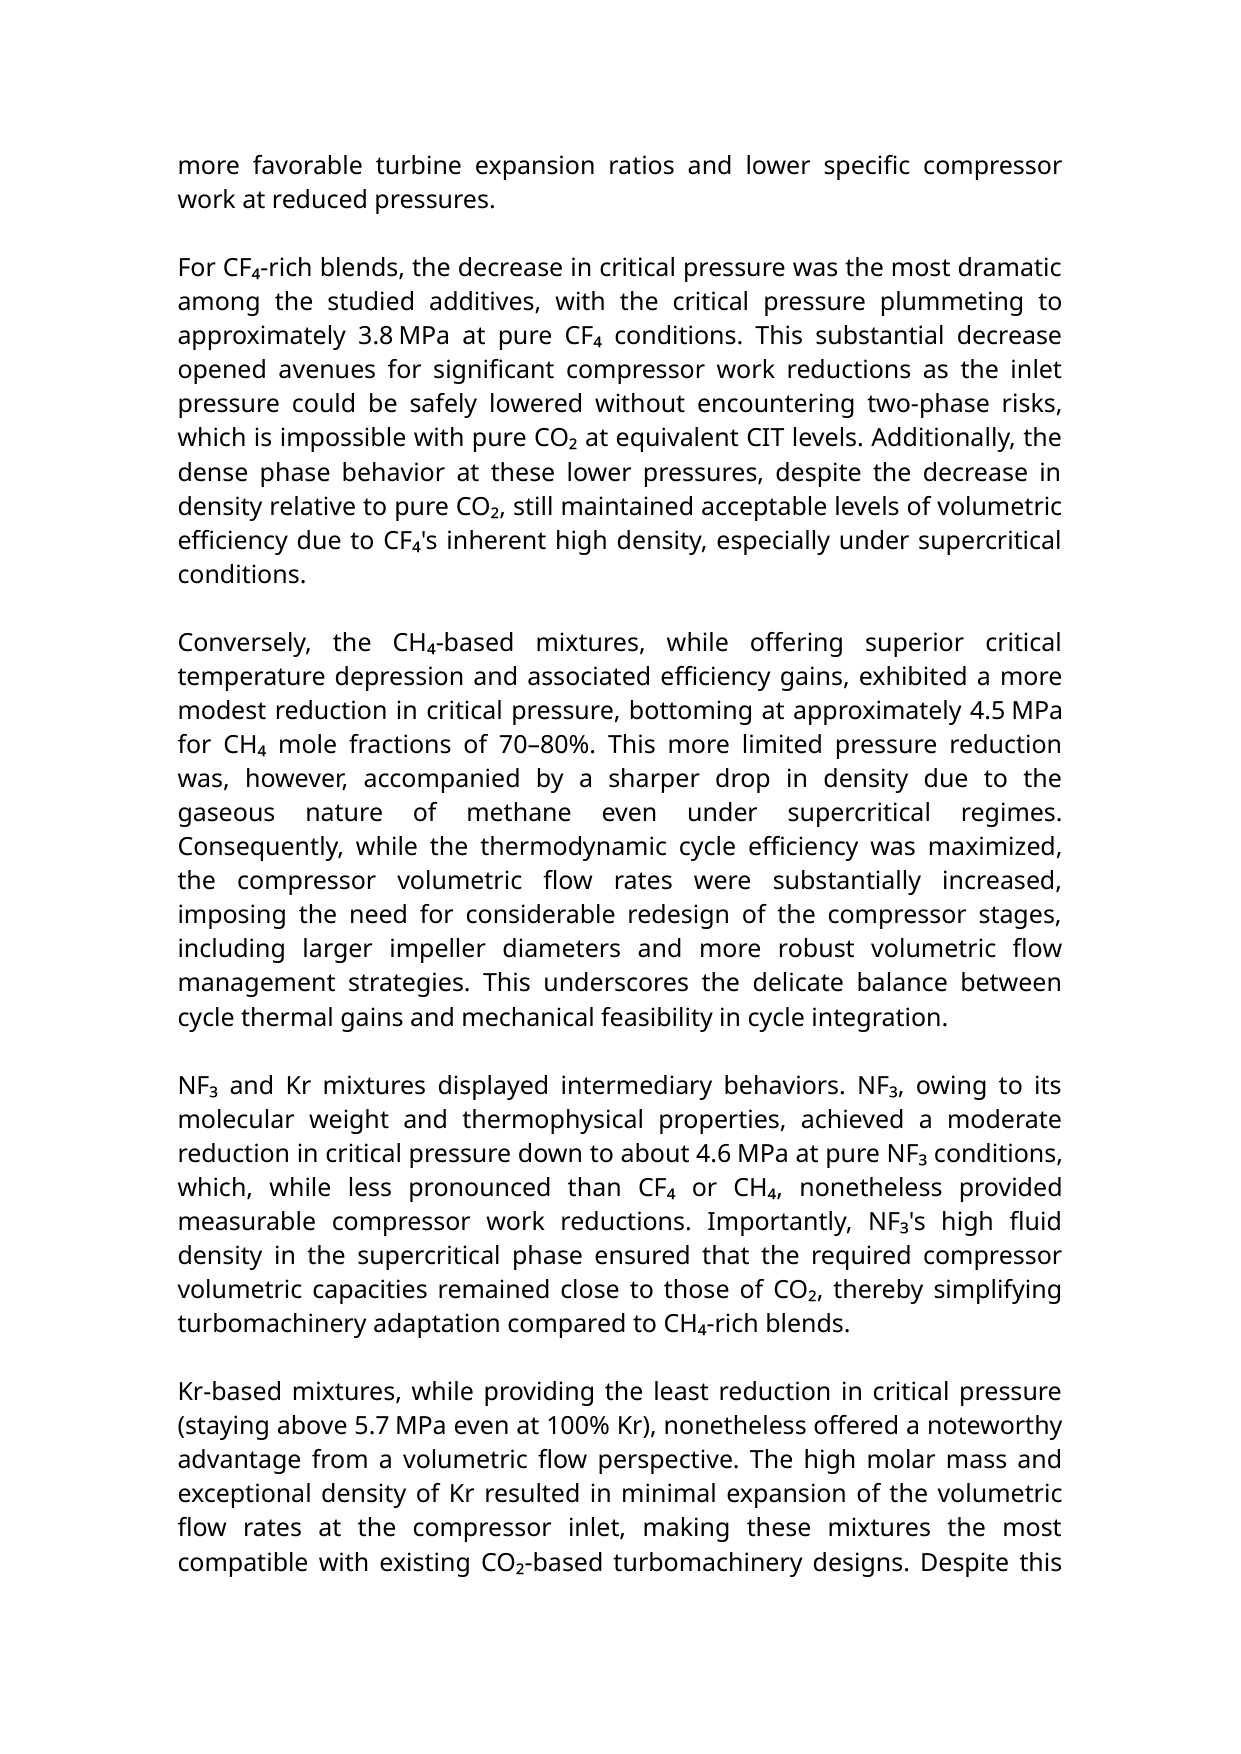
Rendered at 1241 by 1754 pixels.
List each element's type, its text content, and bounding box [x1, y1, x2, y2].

text Conversely, the CH₄-based mixtures, while offering superior critical temperature depression and associated efficiency gains, exhibited a more modest reduction in critical pressure, bottoming at approximately 4.5 MPa for CH₄ mole fractions of 70–80%. This more limited pressure reduction was, however, accompanied by a sharper drop in density due to the gaseous nature of methane even under supercritical regimes. Consequently, while the thermodynamic cycle efficiency was maximized, the compressor volumetric flow rates were substantially increased, imposing the need for considerable redesign of the compressor stages, including larger impeller diameters and more robust volumetric flow management strategies. This underscores the delicate balance between cycle thermal gains and mechanical feasibility in cycle integration. [177, 624, 1063, 1033]
text For CF₄-rich blends, the decrease in critical pressure was the most dramatic among the studied additives, with the critical pressure plummeting to approximately 3.8 MPa at pure CF₄ conditions. This substantial decrease opened avenues for significant compressor work reductions as the inlet pressure could be safely lowered without encountering two-phase risks, which is impossible with pure CO₂ at equivalent CIT levels. Additionally, the dense phase behavior at these lower pressures, despite the decrease in density relative to pure CO₂, still maintained acceptable levels of volumetric efficiency due to CF₄'s inherent high density, especially under supercritical conditions. [177, 250, 1063, 590]
text NF₃ and Kr mixtures displayed intermediary behaviors. NF₃, owing to its molecular weight and thermophysical properties, achieved a moderate reduction in critical pressure down to about 4.6 MPa at pure NF₃ conditions, which, while less pronounced than CF₄ or CH₄, nonetheless provided measurable compressor work reductions. Importantly, NF₃'s high fluid density in the supercritical phase ensured that the required compressor volumetric capacities remained close to those of CO₂, thereby simplifying turbomachinery adaptation compared to CH₄-rich blends. [177, 1067, 1063, 1340]
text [177, 148, 1063, 216]
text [177, 1374, 1063, 1578]
